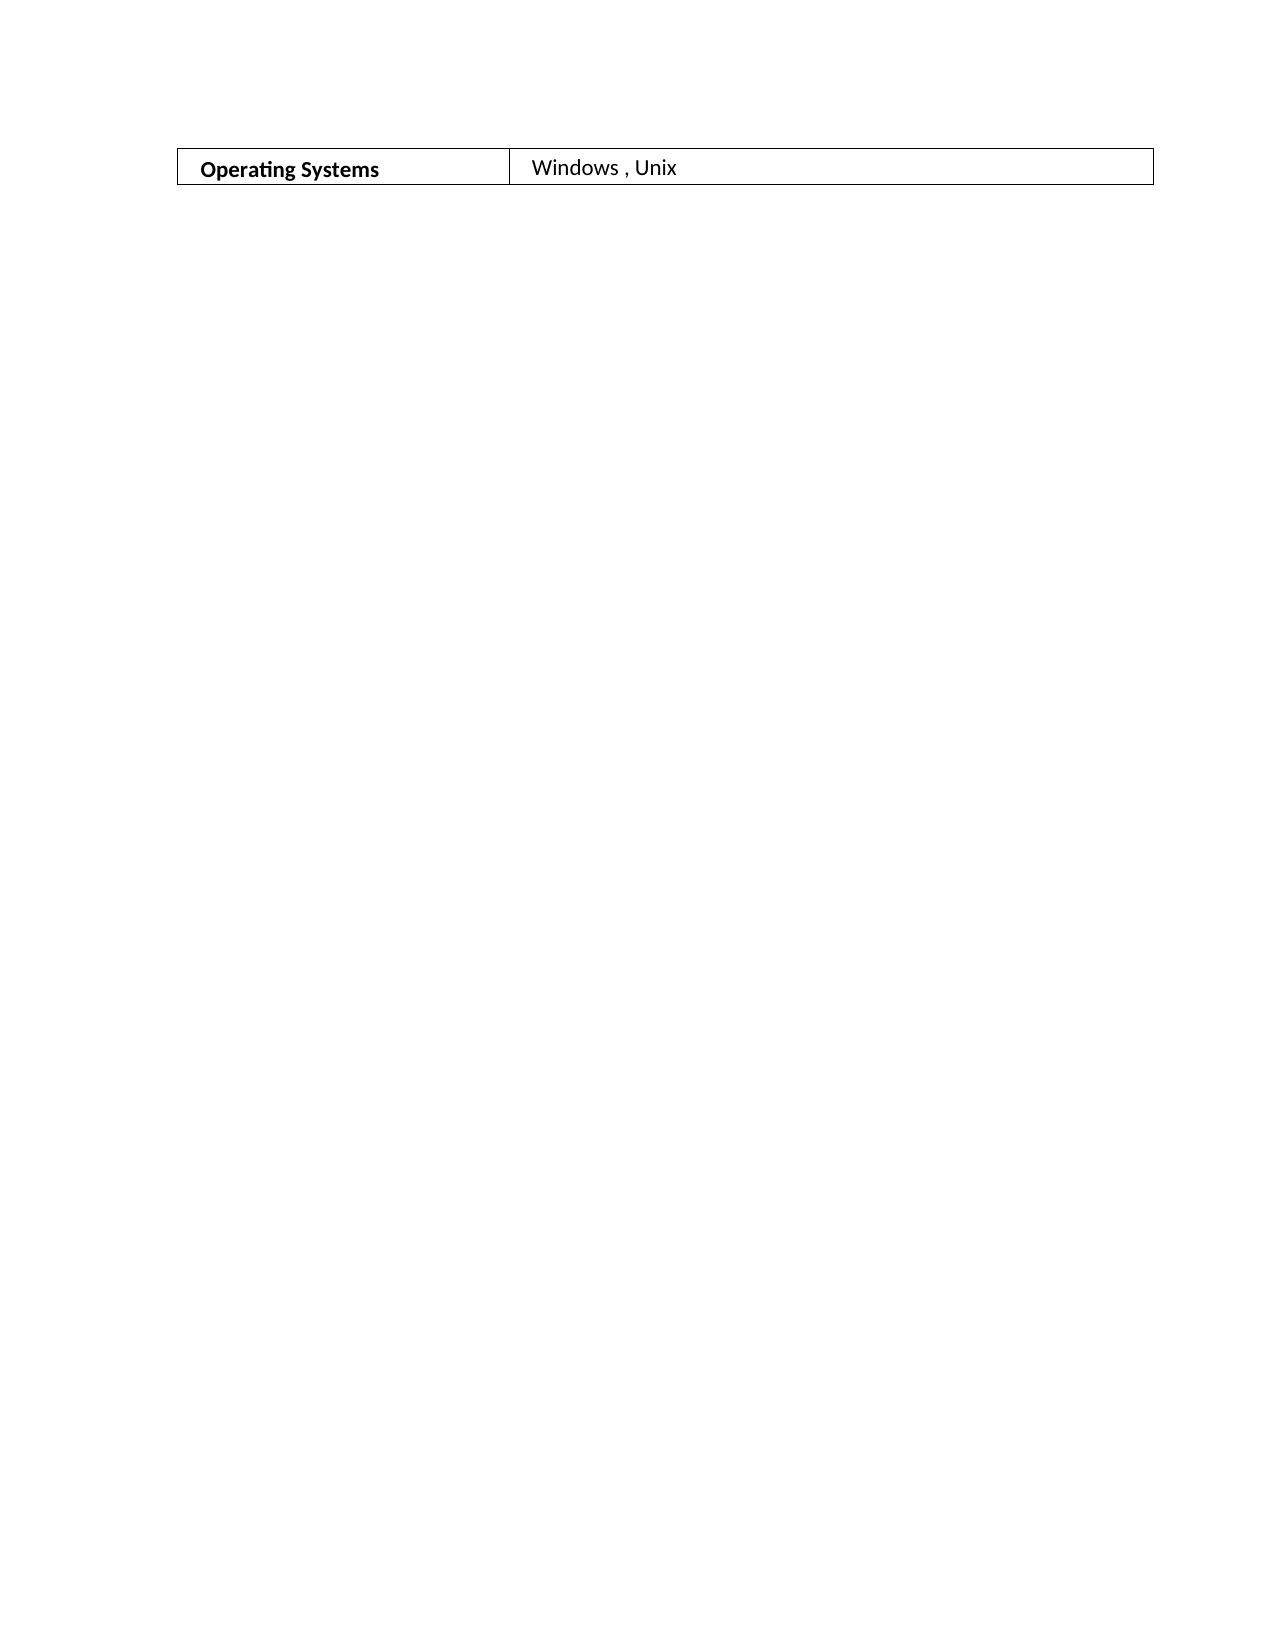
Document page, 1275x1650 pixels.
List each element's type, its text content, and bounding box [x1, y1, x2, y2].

table_cell Operating Systems [178, 149, 509, 184]
table_cell Windows , Unix [510, 149, 1153, 184]
